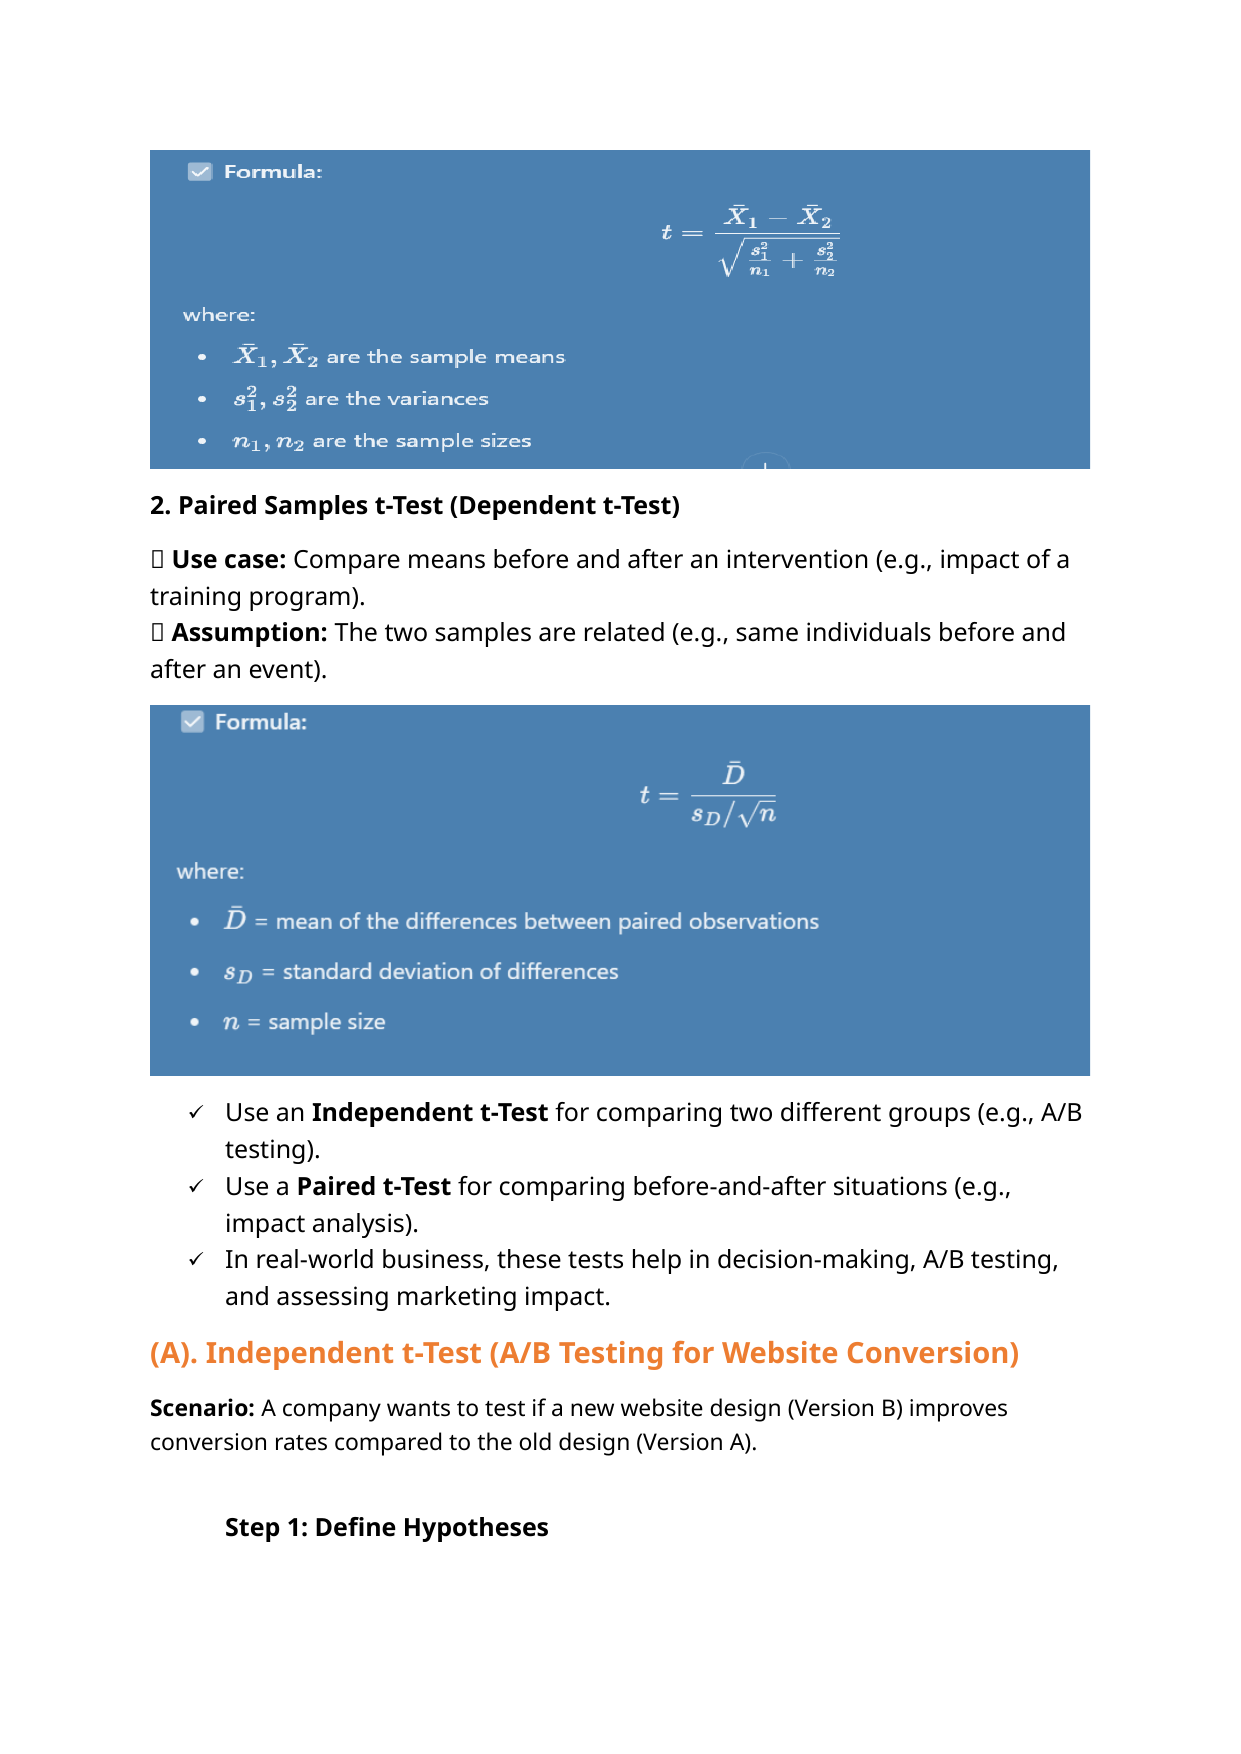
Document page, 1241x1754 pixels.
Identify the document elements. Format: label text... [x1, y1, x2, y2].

list Use a Paired t-Test for comparing before-and-after situations (e.g., impact analysis). [187, 1169, 1090, 1239]
text Scenario: A company wants to test if a new website design (Version B) improves conversion rates compared to the old design (Version A). [150, 1392, 1090, 1457]
text (A). Independent t-Test (A/B Testing for Website Conversion) [150, 1332, 1090, 1372]
list Step 1: Define Hypotheses [225, 1510, 1090, 1544]
list In real-world business, these tests help in decision-making, A/B testing, and assessing marketing impact. [187, 1242, 1090, 1313]
text 2. Paired Samples t-Test (Dependent t-Test) [150, 488, 1090, 522]
list Use an Independent t-Test for comparing two different groups (e.g., A/B testing). [187, 1095, 1090, 1166]
text ✅ Use case: Compare means before and after an intervention (e.g., impact of a training program). ✅ Assumption: The two samples are related (e.g., same individuals before and after an event). [150, 541, 1090, 686]
